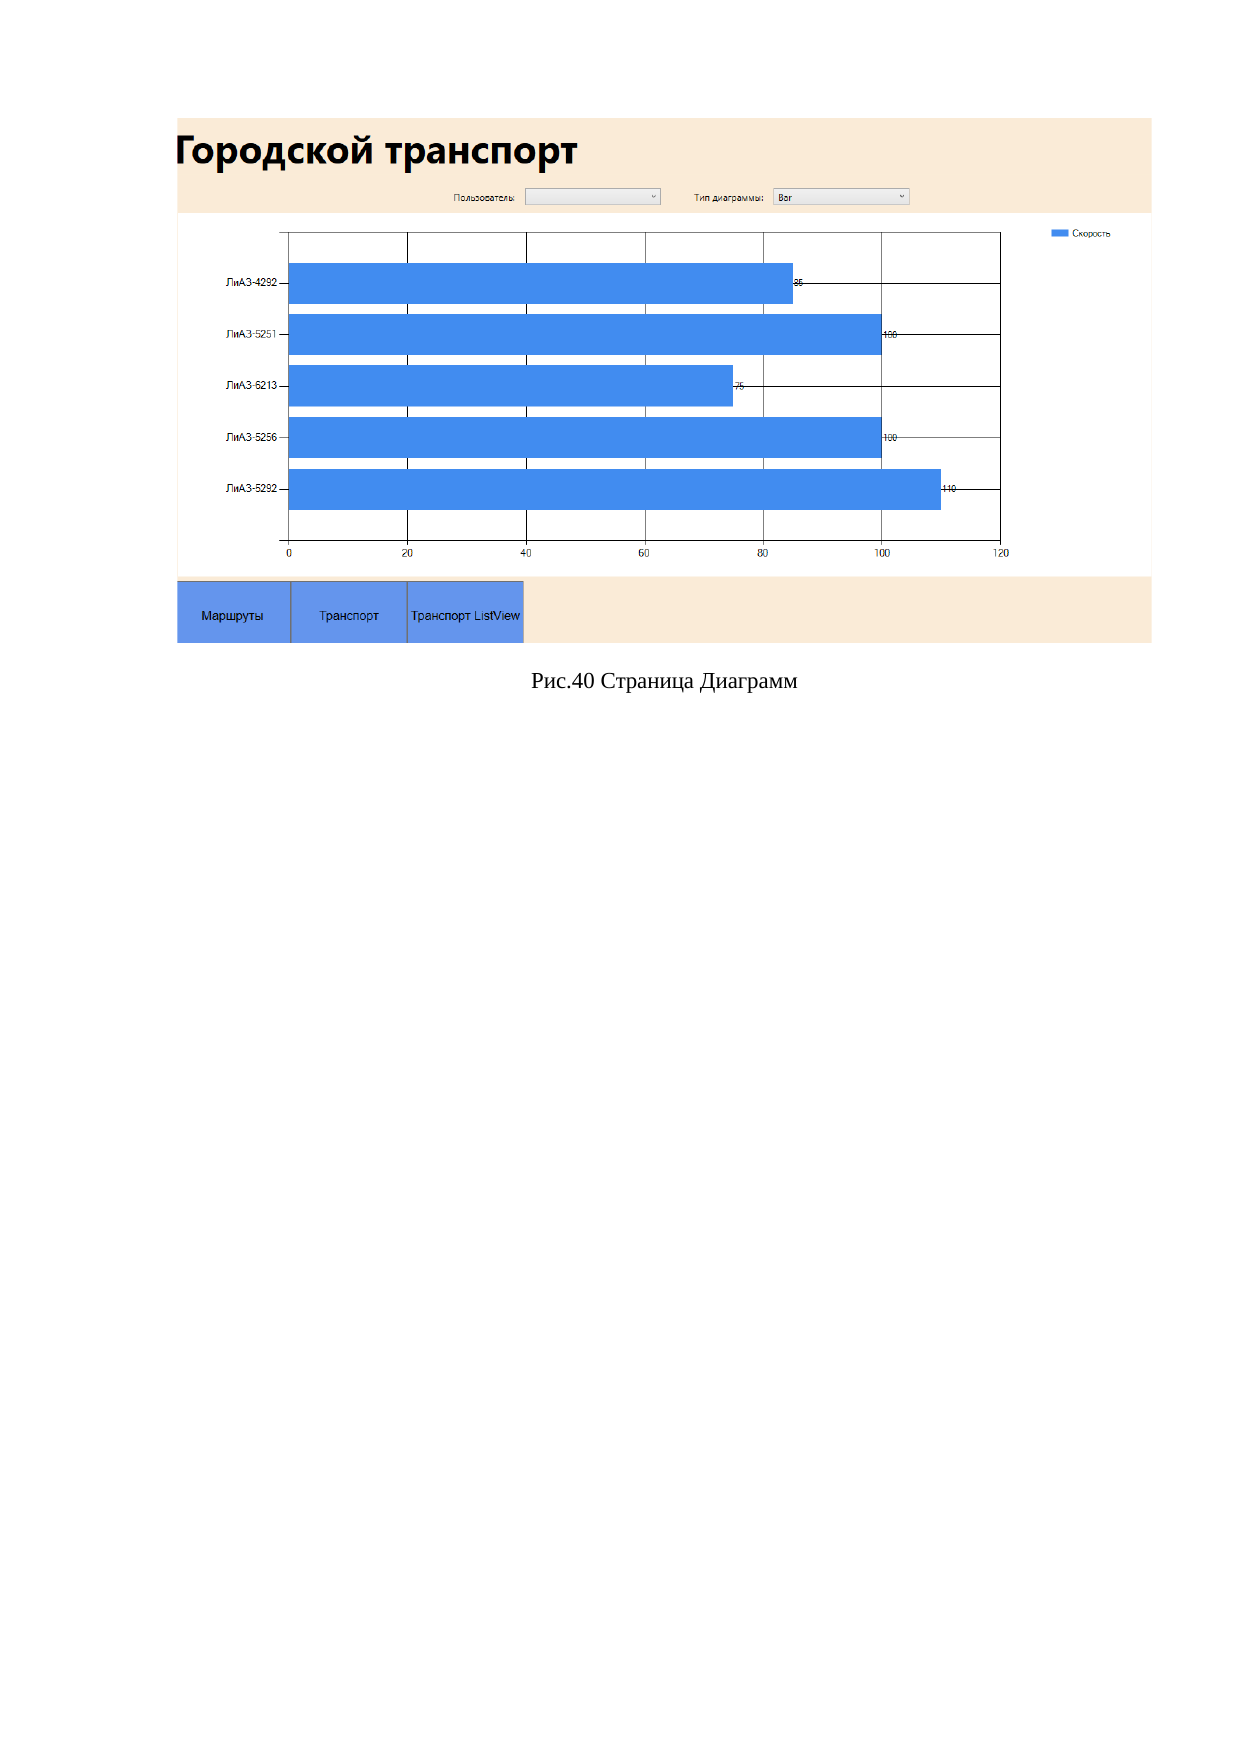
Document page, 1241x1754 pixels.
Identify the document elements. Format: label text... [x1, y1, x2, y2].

text Рис.40 Страница Диаграмм [177, 668, 1152, 694]
picture [177, 118, 1152, 643]
